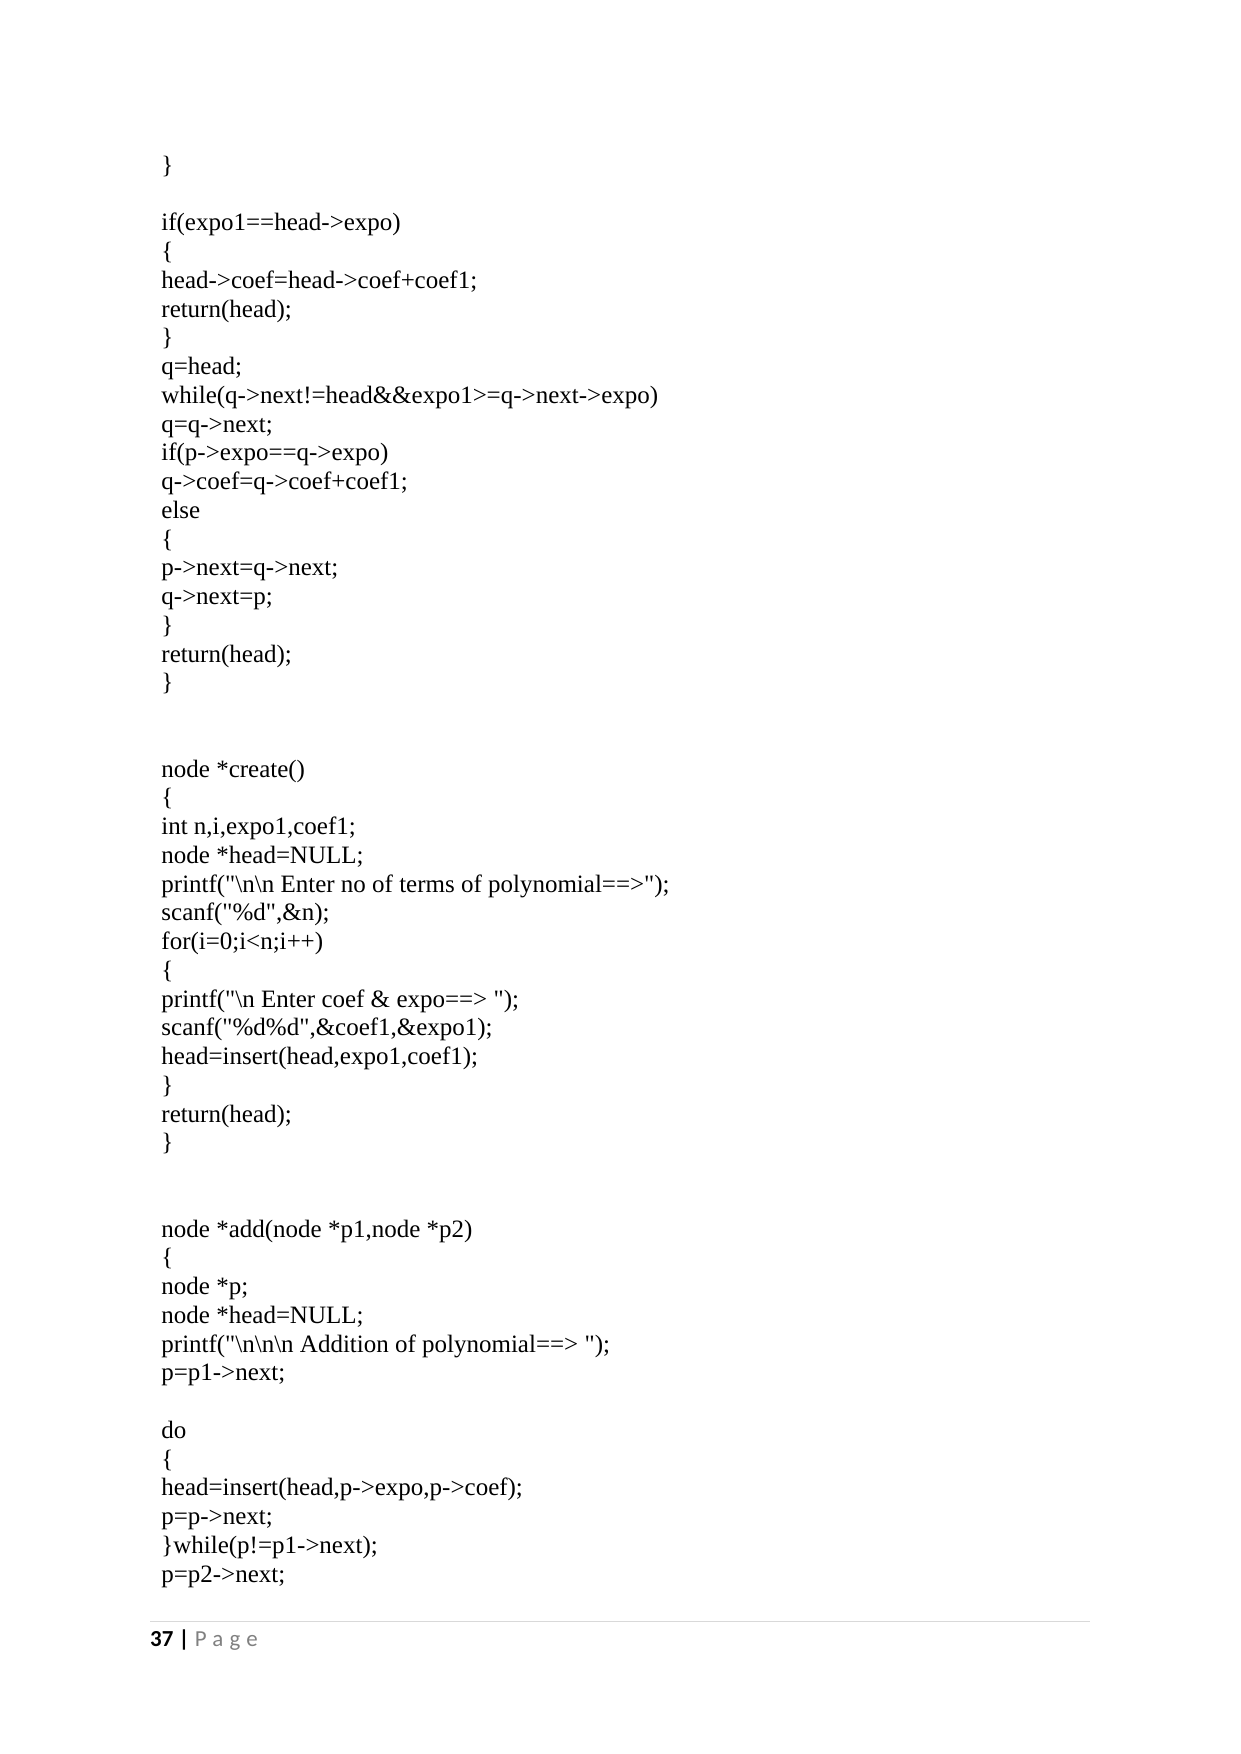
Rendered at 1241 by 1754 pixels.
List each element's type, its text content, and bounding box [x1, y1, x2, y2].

text q->coef=q->coef+coef1; [161, 466, 1059, 495]
text } [161, 1127, 1059, 1156]
text while(q->next!=head&&expo1>=q->next->expo) [161, 380, 1059, 409]
text if(expo1==head->expo) [161, 207, 1059, 236]
text }while(p!=p1->next); [161, 1530, 1059, 1559]
text } [161, 1070, 1059, 1099]
text head->coef=head->coef+coef1; [161, 265, 1059, 294]
text return(head); [161, 1099, 1059, 1127]
text return(head); [161, 639, 1059, 667]
text do [161, 1415, 1059, 1444]
text printf("\n\n Enter no of terms of polynomial==>"); [161, 869, 1059, 897]
text head=insert(head,p->expo,p->coef); [161, 1472, 1059, 1501]
text q=head; [161, 351, 1059, 380]
text { [161, 782, 1059, 811]
text { [161, 524, 1059, 552]
text head=insert(head,expo1,coef1); [161, 1041, 1059, 1070]
text return(head); [161, 294, 1059, 322]
text p=p->next; [161, 1501, 1059, 1530]
text node *create() [161, 754, 1059, 782]
text scanf("%d",&n); [161, 897, 1059, 926]
text else [161, 495, 1059, 524]
text p->next=q->next; [161, 552, 1059, 581]
text printf("\n\n\n Addition of polynomial==> "); [161, 1329, 1059, 1357]
text scanf("%d%d",&coef1,&expo1); [161, 1012, 1059, 1041]
text for(i=0;i<n;i++) [161, 926, 1059, 955]
text { [161, 955, 1059, 984]
text { [161, 1242, 1059, 1271]
text node *add(node *p1,node *p2) [161, 1214, 1059, 1242]
text } [161, 610, 1059, 639]
text { [161, 236, 1059, 265]
text } [161, 667, 1059, 696]
text q->next=p; [161, 581, 1059, 610]
text if(p->expo==q->expo) [161, 437, 1059, 466]
text node *head=NULL; [161, 1300, 1059, 1329]
text p=p1->next; [161, 1357, 1059, 1386]
text q=q->next; [161, 409, 1059, 437]
text node *p; [161, 1271, 1059, 1300]
text printf("\n Enter coef & expo==> "); [161, 984, 1059, 1012]
text p=p2->next; [161, 1559, 1059, 1587]
text } [161, 150, 1059, 179]
text { [161, 1444, 1059, 1472]
text int n,i,expo1,coef1; [161, 811, 1059, 840]
text node *head=NULL; [161, 840, 1059, 869]
text } [161, 322, 1059, 351]
